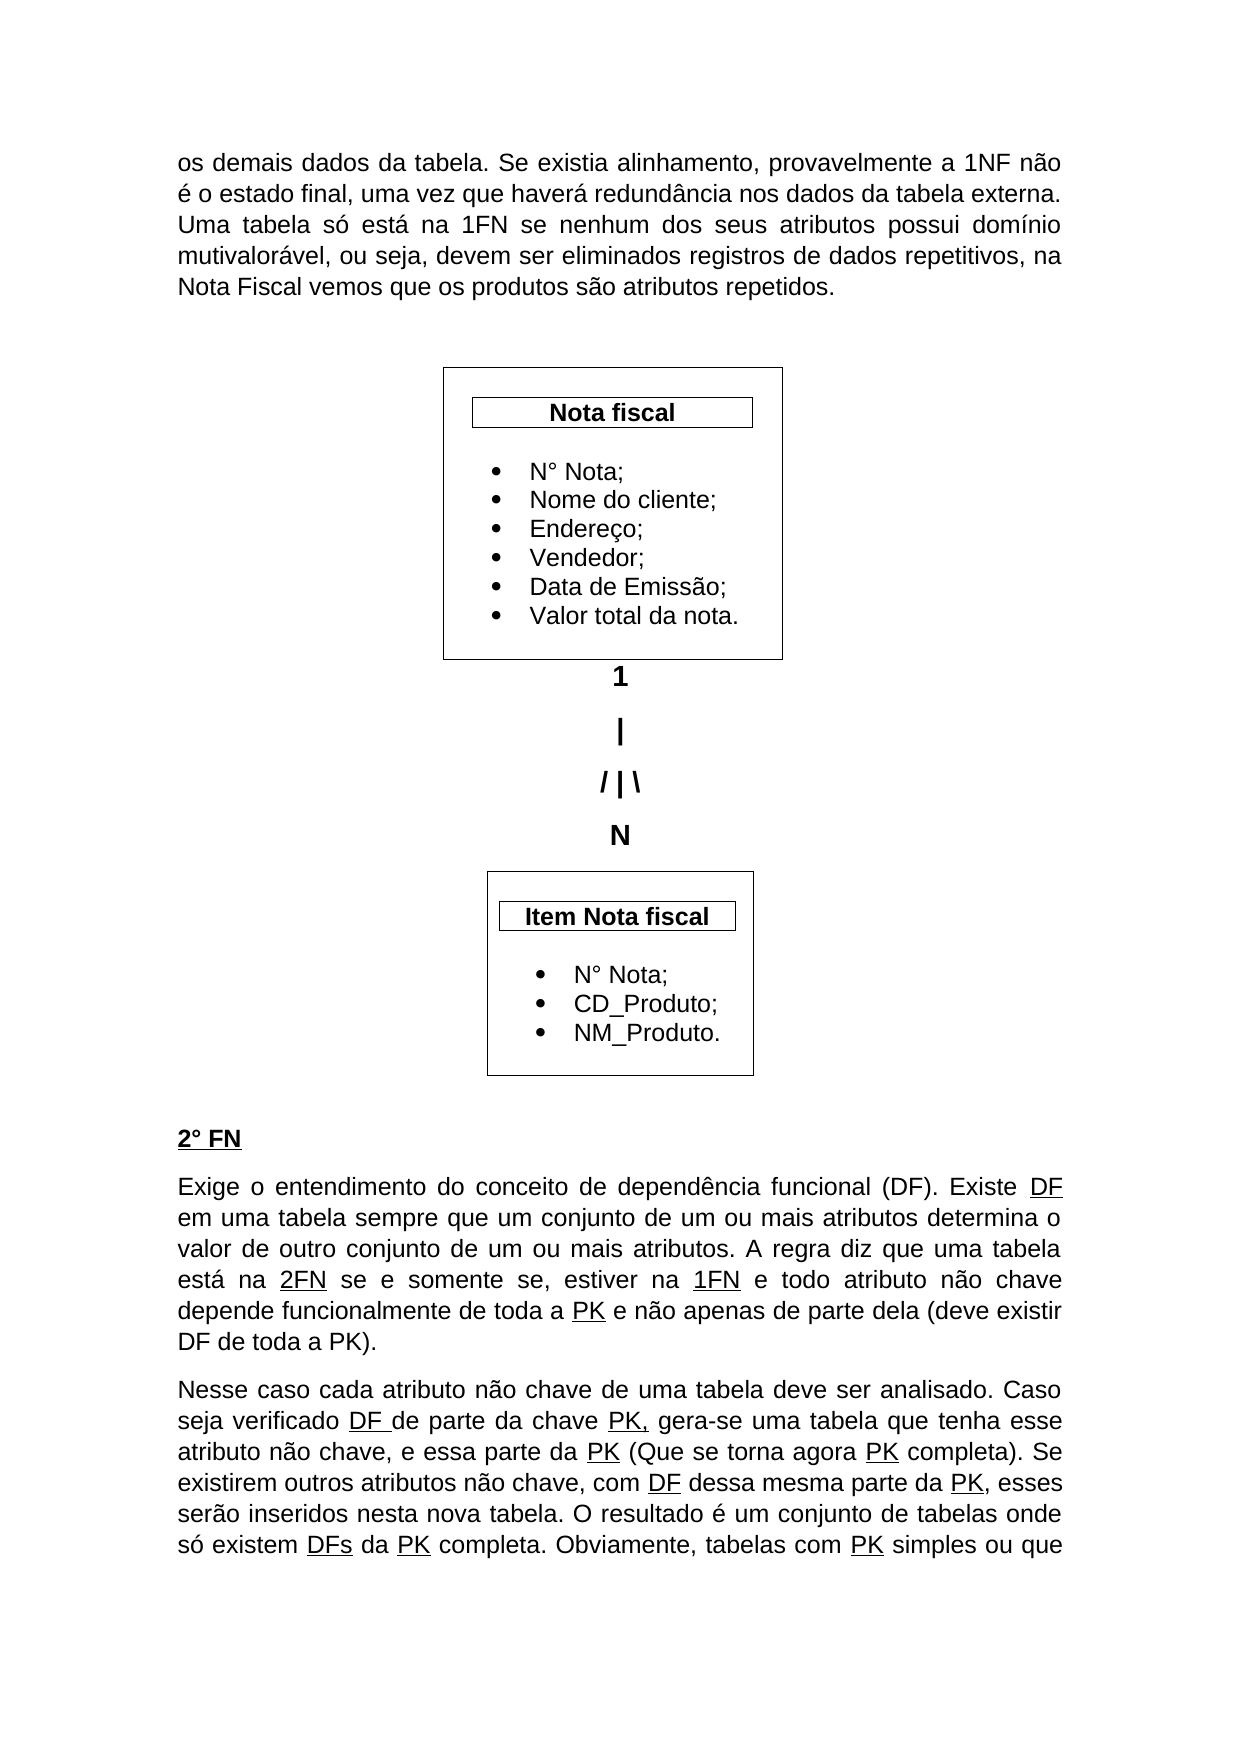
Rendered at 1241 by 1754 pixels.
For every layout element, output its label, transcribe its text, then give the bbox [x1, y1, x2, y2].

text N [177, 818, 1063, 851]
text 2° FN [177, 1124, 1063, 1153]
text | [177, 712, 1063, 746]
text Exige o entendimento do conceito de dependência funcional (DF). Existe DF em uma tabela sempre que um conjunto de um ou mais atributos determina o valor de outro conjunto de um ou mais atributos. A regra diz que uma tabela está na 2FN se e somente se, estiver na 1FN e todo atributo não chave depende funcionalmente de toda a PK e não apenas de parte dela (deve existir DF de toda a PK). [177, 1172, 1063, 1356]
text 1 [177, 659, 1063, 693]
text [177, 148, 1063, 301]
table_header N° Nota; CD_Produto; NM_Produto. [488, 872, 753, 1075]
text / | \ [177, 765, 1063, 799]
table_header N° Nota; Nome do cliente; Endereço; Vendedor; Data de Emissão; Valor total da nota. [444, 368, 782, 658]
